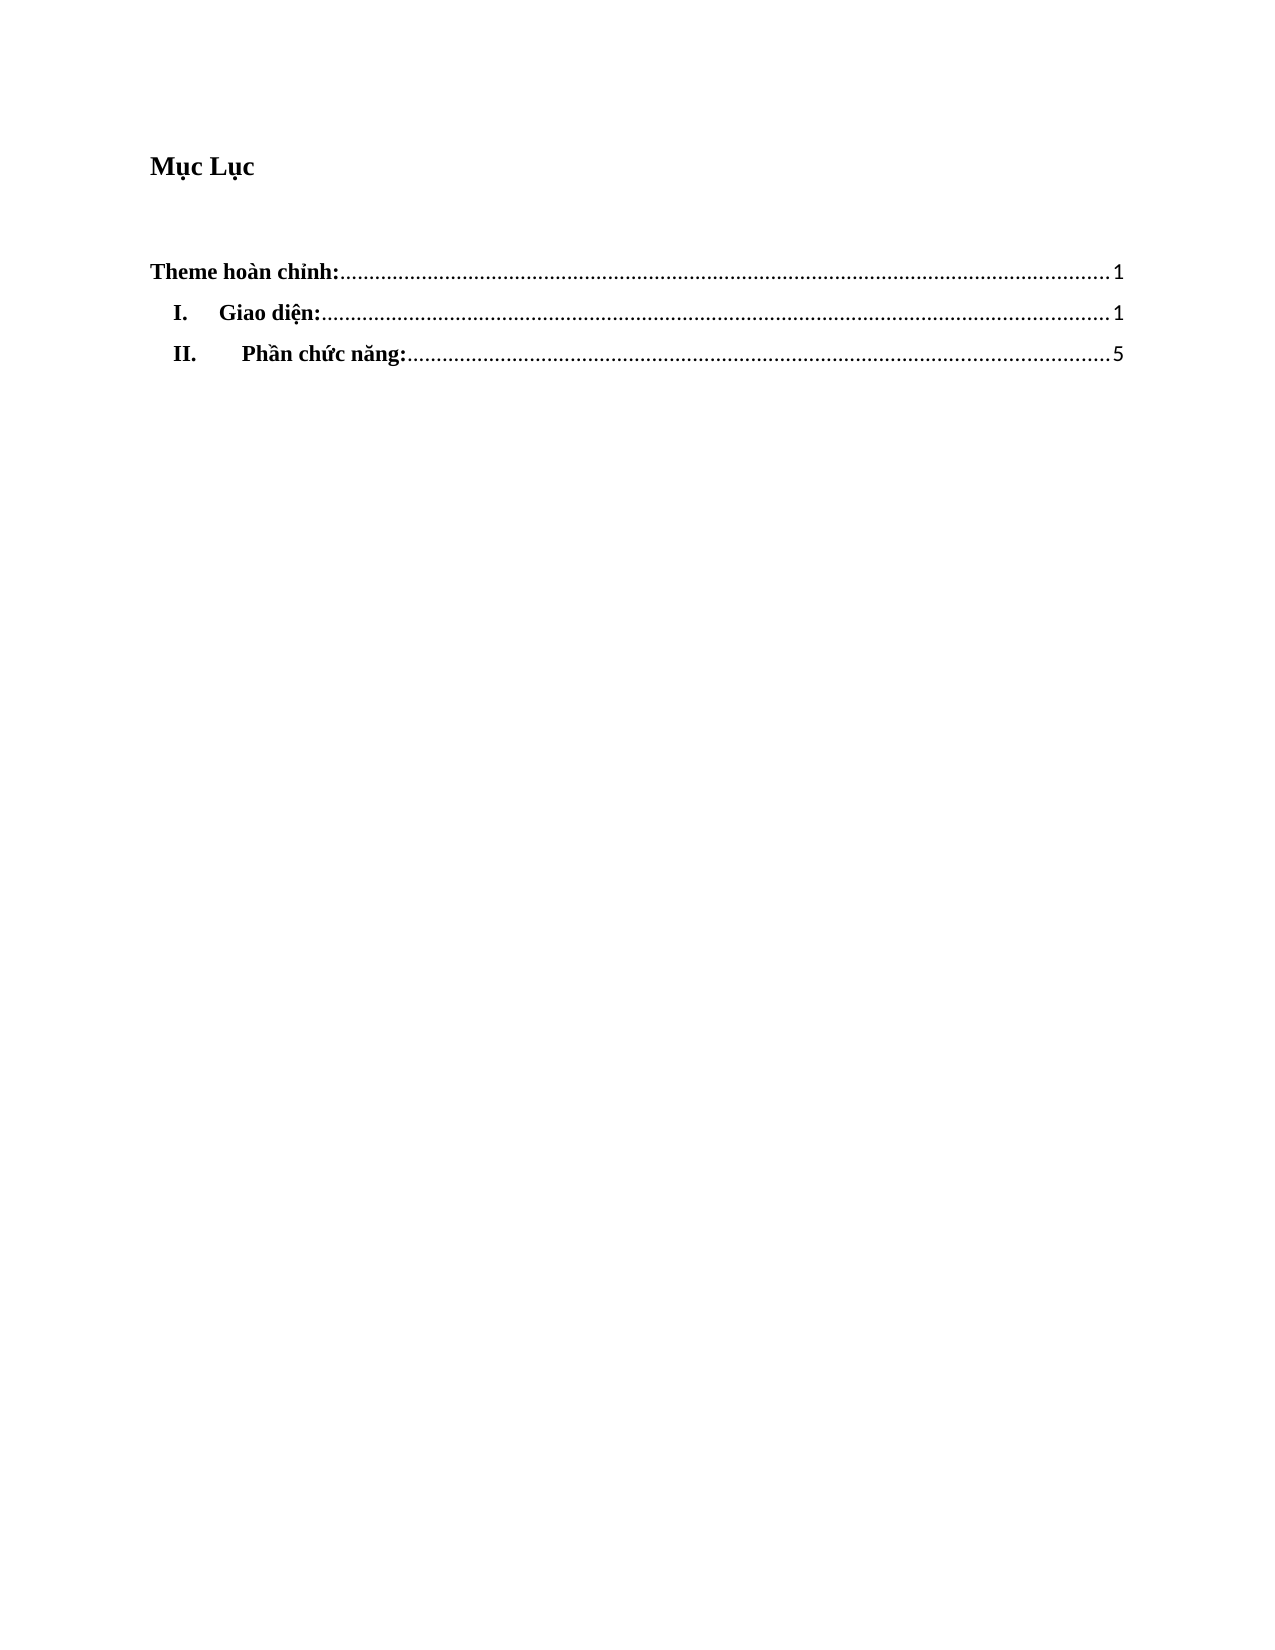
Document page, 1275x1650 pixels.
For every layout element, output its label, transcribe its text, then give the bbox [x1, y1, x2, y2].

text Mục Lục [150, 150, 1125, 181]
